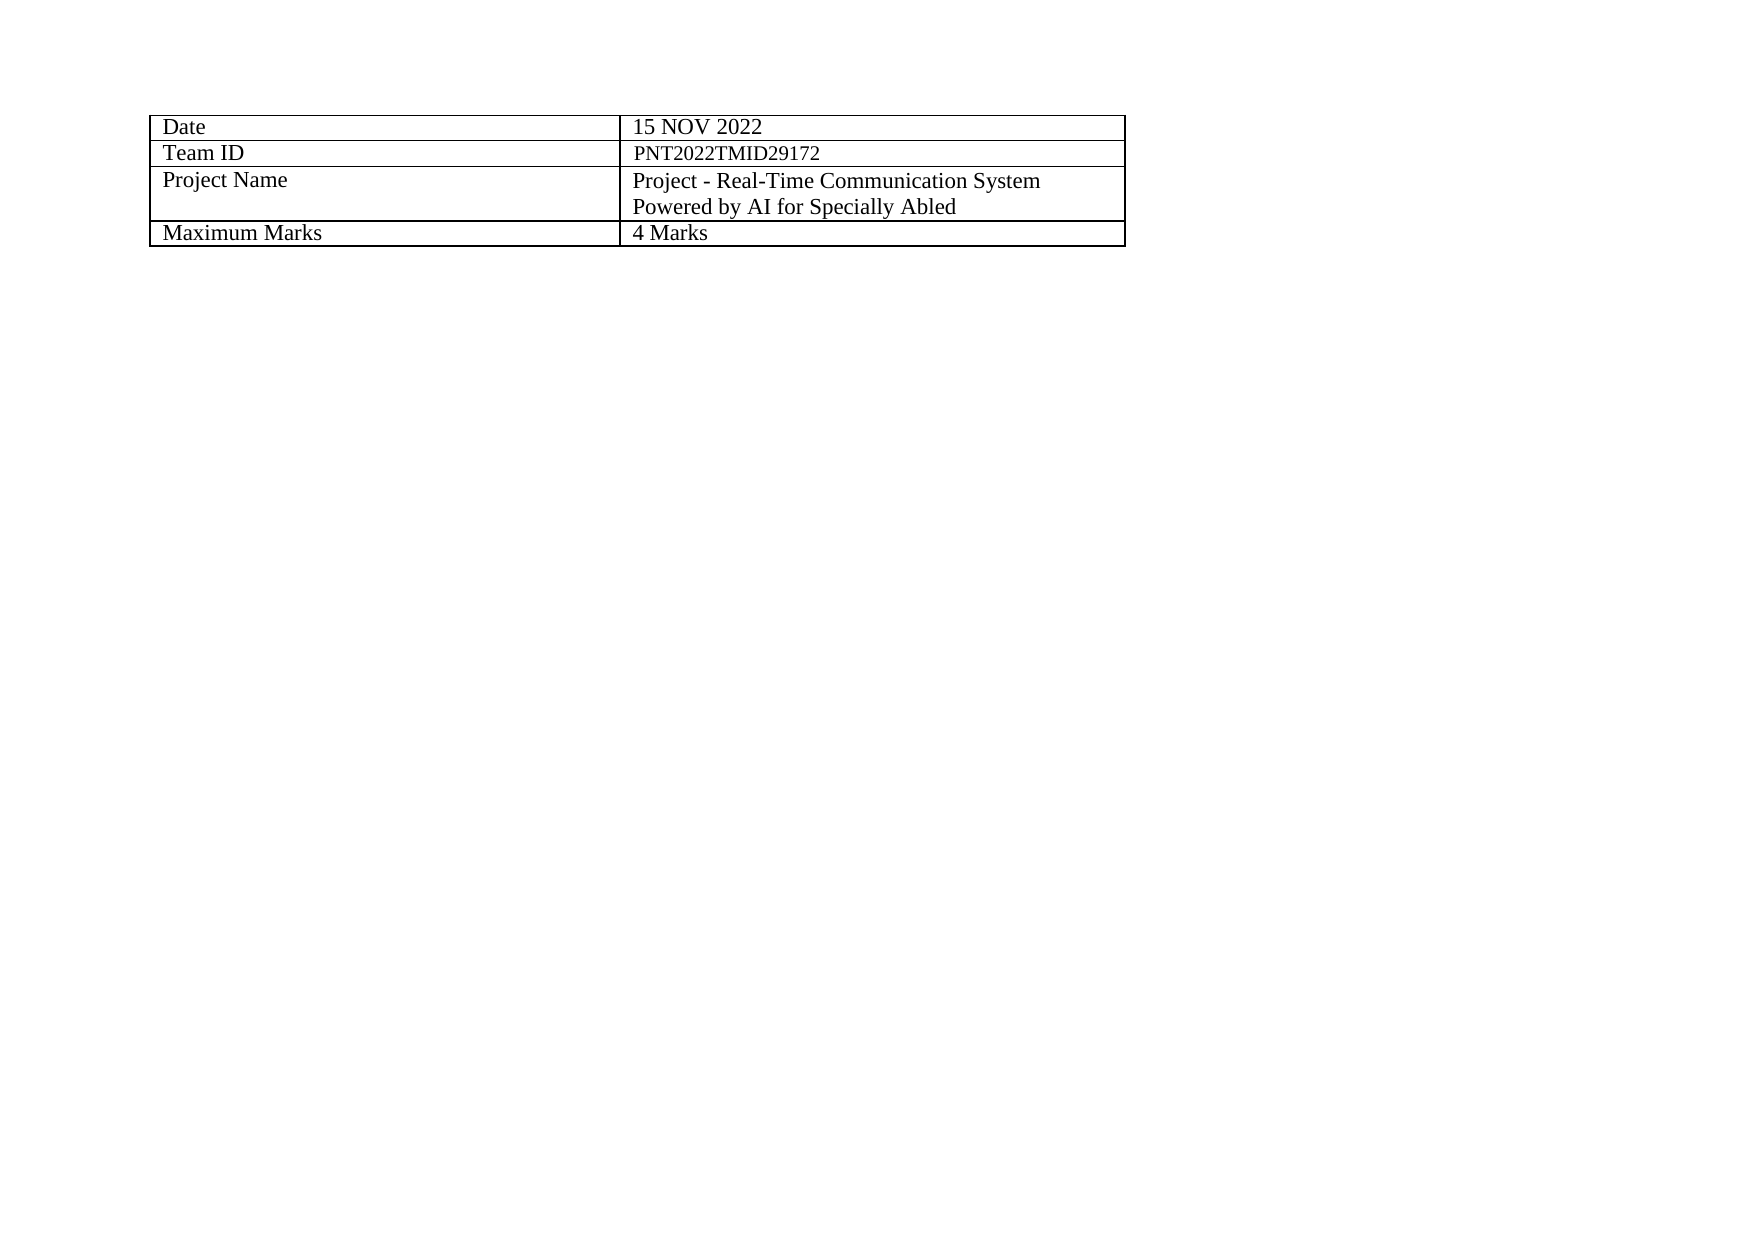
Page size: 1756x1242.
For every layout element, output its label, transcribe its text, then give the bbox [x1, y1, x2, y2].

table_cell Project Name [151, 167, 619, 220]
table_cell Maximum Marks [151, 222, 619, 245]
table_cell 4 Marks [621, 222, 1124, 245]
table_header 15 NOV 2022 [621, 116, 1124, 140]
table_header Date [151, 116, 619, 140]
table_cell PNT2022TMID29172 [621, 141, 1124, 166]
table_cell Team ID [151, 141, 619, 166]
table_cell Project - Real-Time Communication System Powered by AI for Specially Abled [621, 167, 1124, 220]
